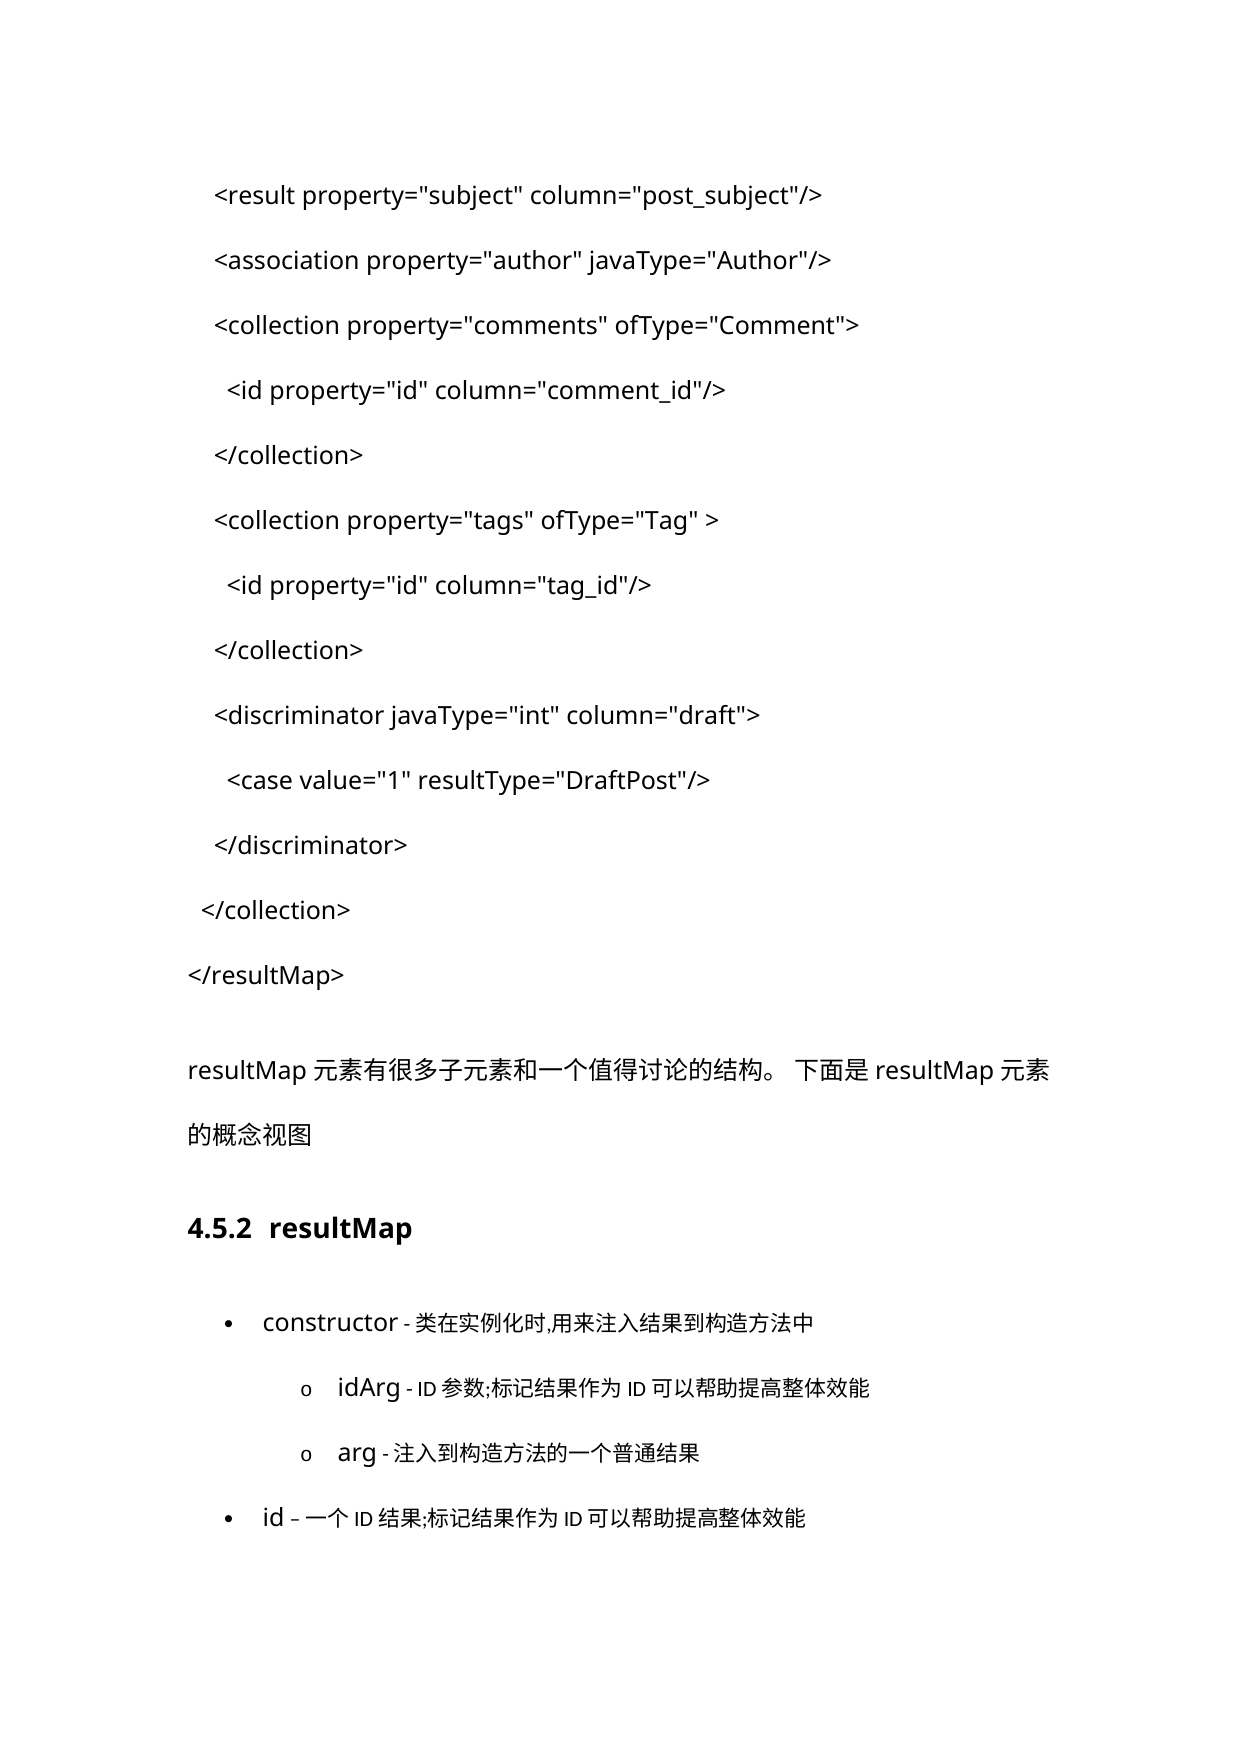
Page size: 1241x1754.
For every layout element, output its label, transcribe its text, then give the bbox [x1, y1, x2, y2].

list id – 一个 ID 结果;标记结果作为 ID 可以帮助提高整体效能 [225, 1484, 1053, 1549]
text </discriminator> [187, 812, 1053, 877]
text </collection> [187, 422, 1053, 487]
list idArg - ID 参数;标记结果作为 ID 可以帮助提高整体效能 [300, 1354, 1053, 1419]
text <id property="id" column="tag_id"/> [187, 552, 1053, 617]
text <association property="author" javaType="Author"/> [187, 227, 1053, 292]
text <case value="1" resultType="DraftPost"/> [187, 747, 1053, 812]
text <discriminator javaType="int" column="draft"> [187, 682, 1053, 747]
list constructor - 类在实例化时,用来注入结果到构造方法中 [225, 1289, 1053, 1354]
text <id property="id" column="comment_id"/> [187, 357, 1053, 422]
text <collection property="comments" ofType="Comment"> [187, 292, 1053, 357]
subtitle resultMap [187, 1195, 1053, 1260]
text <result property="subject" column="post_subject"/> [187, 162, 1053, 227]
text <collection property="tags" ofType="Tag" > [187, 487, 1053, 552]
text </resultMap> [187, 942, 1053, 1007]
text </collection> [187, 877, 1053, 942]
list arg - 注入到构造方法的一个普通结果 [300, 1419, 1053, 1484]
text resultMap 元素有很多子元素和一个值得讨论的结构。 下面是 resultMap 元素的概念视图 [187, 1036, 1053, 1166]
text </collection> [187, 617, 1053, 682]
